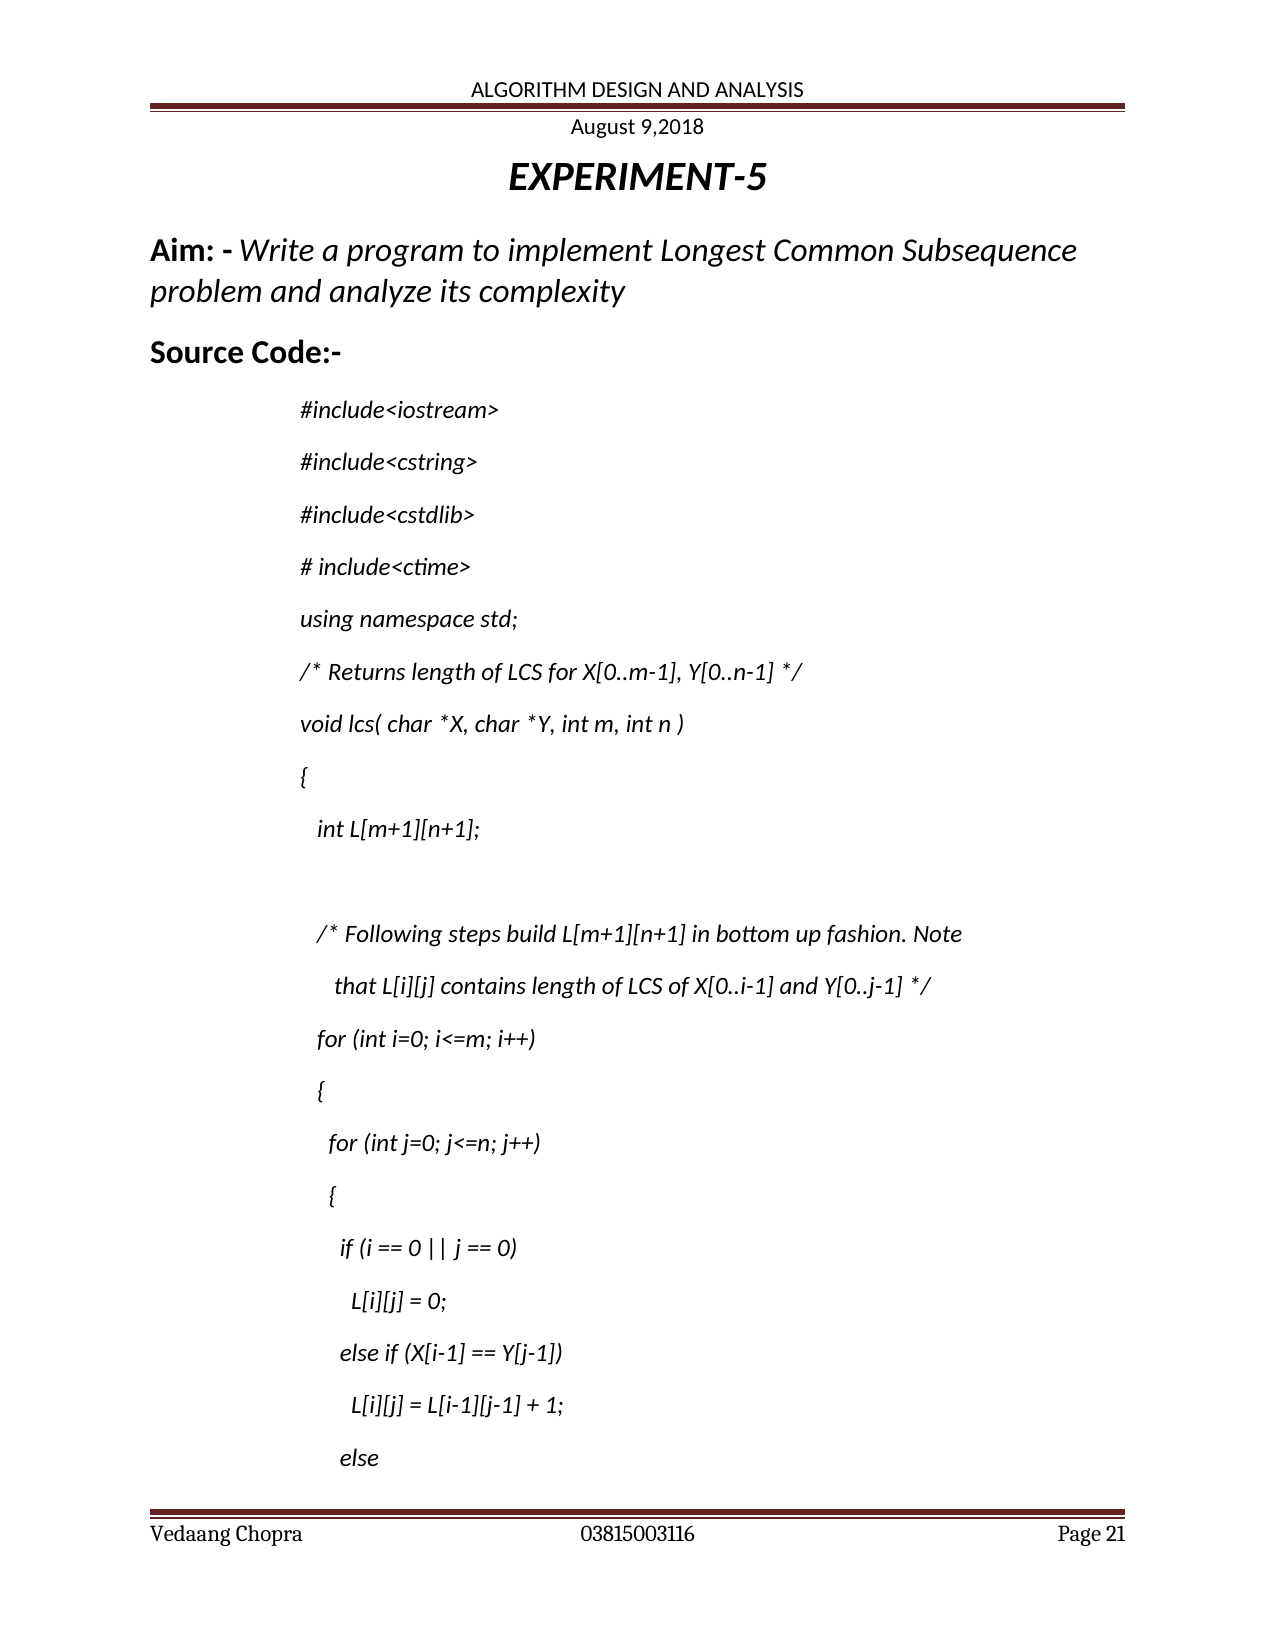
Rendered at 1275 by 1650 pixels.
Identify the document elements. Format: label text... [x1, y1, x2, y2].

text { [300, 1179, 1125, 1211]
text EXPERIMENT-5 [150, 150, 1125, 201]
text /* Returns length of LCS for X[0..m-1], Y[0..n-1] */ [300, 655, 1125, 687]
text L[i][j] = 0; [300, 1284, 1125, 1315]
text { [300, 1074, 1125, 1106]
text Aim: - Write a program to implement Longest Common Subsequence problem and analyze its complexity [150, 229, 1125, 311]
text for (int i=0; i<=m; i++) [300, 1022, 1125, 1053]
text L[i][j] = L[i-1][j-1] + 1; [300, 1389, 1125, 1420]
text #include<cstring> [300, 446, 1125, 477]
text void lcs( char *X, char *Y, int m, int n ) [300, 707, 1125, 739]
text else [300, 1441, 1125, 1473]
text if (i == 0 || j == 0) [300, 1231, 1125, 1263]
text Source Code:- [150, 332, 1125, 372]
text that L[i][j] contains length of LCS of X[0..i-1] and Y[0..j-1] */ [300, 969, 1125, 1001]
text else if (X[i-1] == Y[j-1]) [300, 1336, 1125, 1368]
text for (int j=0; j<=n; j++) [300, 1127, 1125, 1158]
text # include<ctime> [300, 550, 1125, 582]
text int L[m+1][n+1]; [300, 812, 1125, 844]
text { [300, 760, 1125, 791]
text #include<iostream> [300, 393, 1125, 425]
text using namespace std; [300, 603, 1125, 634]
text #include<cstdlib> [300, 498, 1125, 529]
text /* Following steps build L[m+1][n+1] in bottom up fashion. Note [300, 917, 1125, 949]
